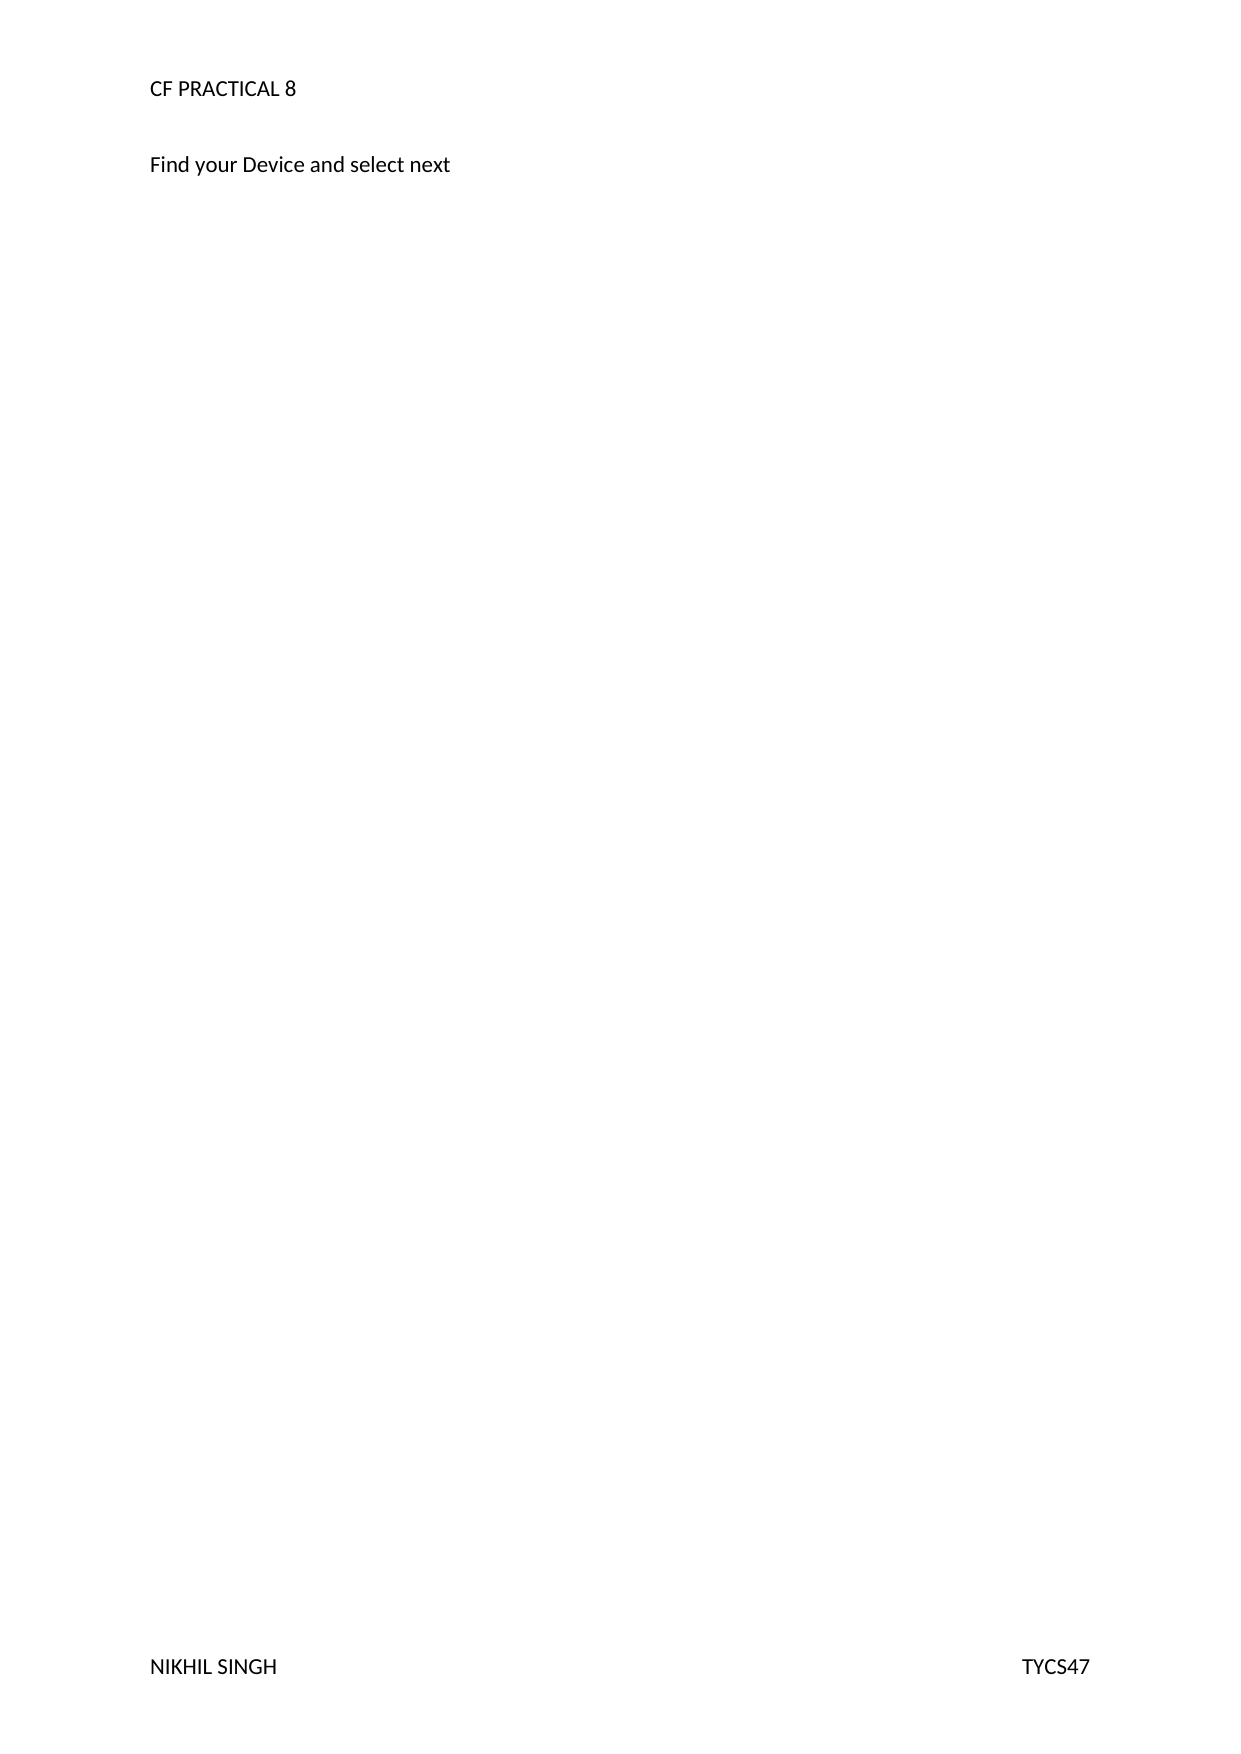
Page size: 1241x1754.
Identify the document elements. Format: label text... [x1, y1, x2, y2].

text Find your Device and select next [150, 150, 1090, 178]
